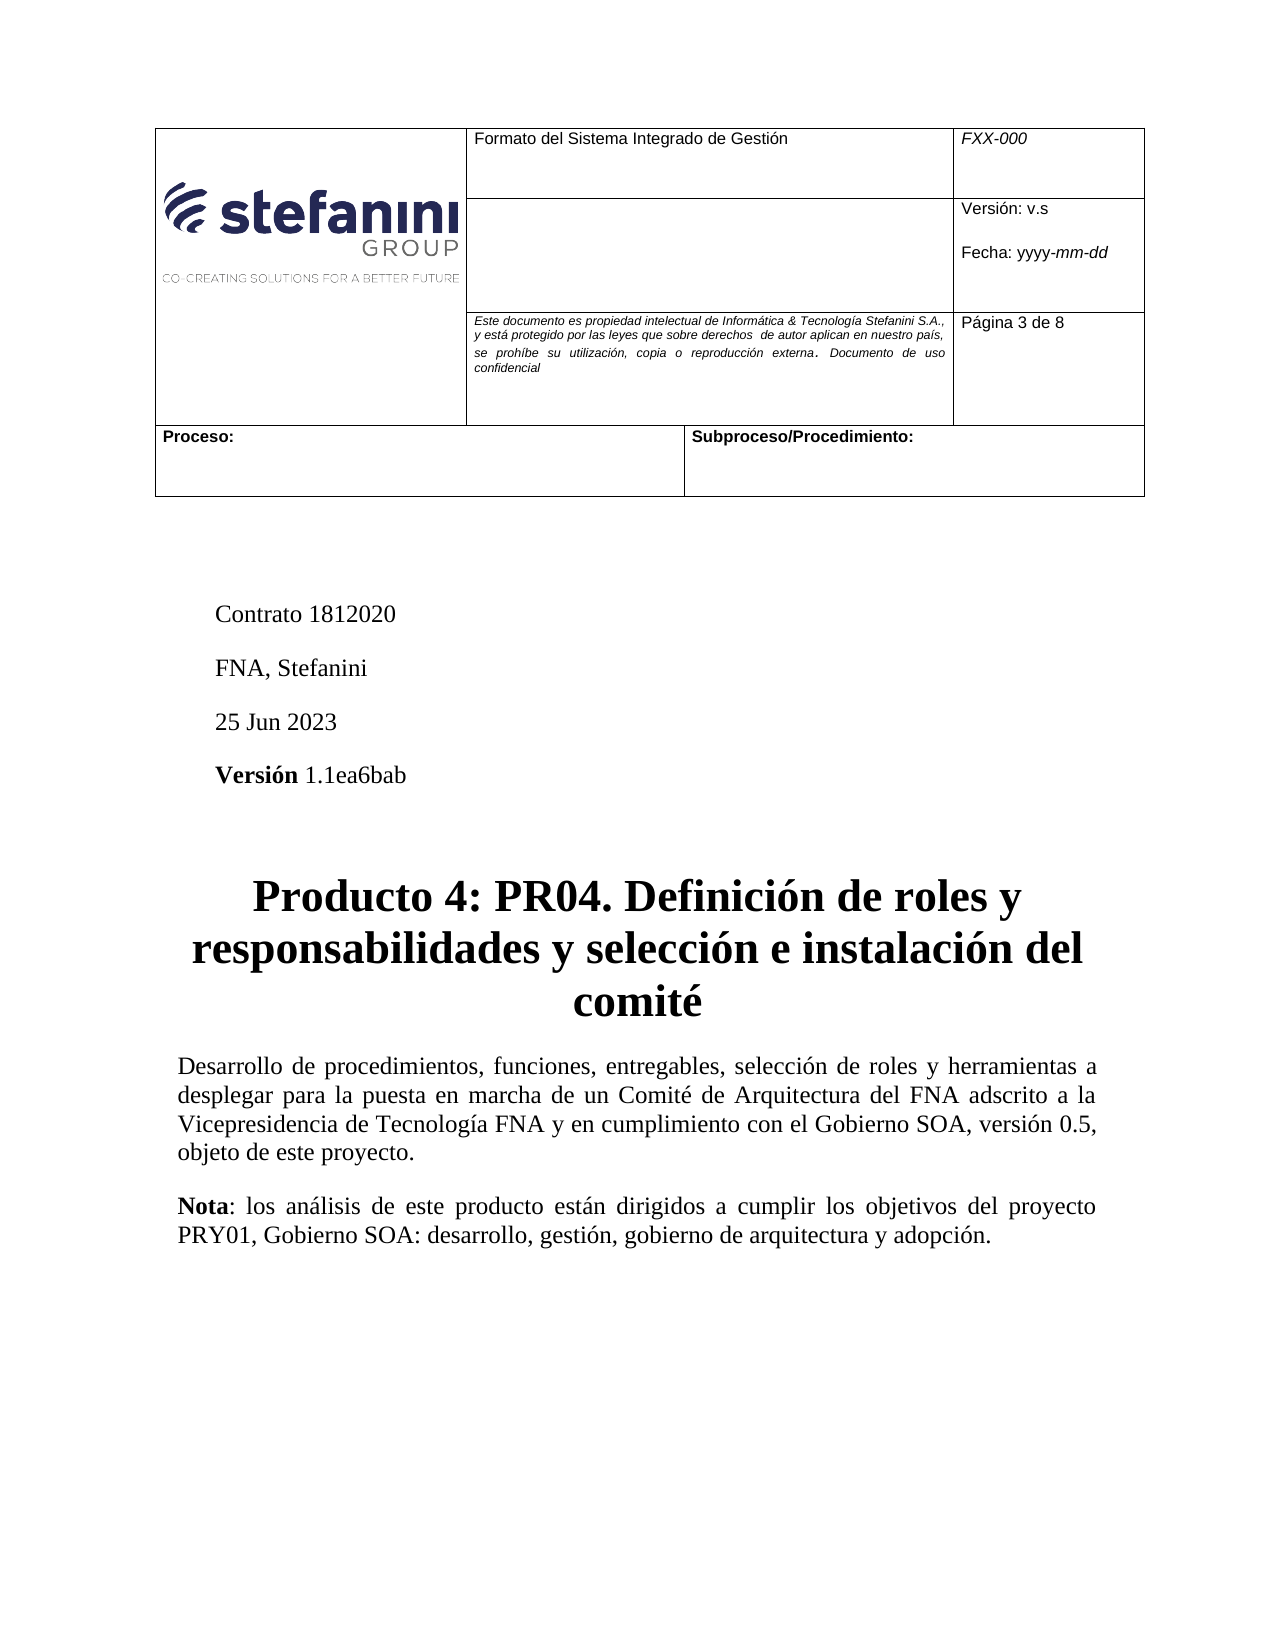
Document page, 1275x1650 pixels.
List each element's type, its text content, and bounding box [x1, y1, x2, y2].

text Versión 1.1ea6bab [215, 761, 1060, 789]
picture [162, 182, 460, 286]
text Nota: los análisis de este producto están dirigidos a cumplir los objetivos del proyecto PRY01, Gobierno SOA: desarrollo, gestión, gobierno de arquitectura y adopción. [177, 1191, 1098, 1249]
subtitle Producto 4: PR04. Definición de roles y responsabilidades y selección e instalación del comité [177, 868, 1098, 1026]
text Contrato 1812020 [215, 599, 1060, 628]
text 25 Jun 2023 [215, 707, 1060, 736]
text FNA, Stefanini [215, 653, 1060, 682]
text Desarrollo de procedimientos, funciones, entregables, selección de roles y herramientas a desplegar para la puesta en marcha de un Comité de Arquitectura del FNA adscrito a la Vicepresidencia de Tecnología FNA y en cumplimiento con el Gobierno SOA, versión 0.5, objeto de este proyecto. [177, 1051, 1098, 1166]
